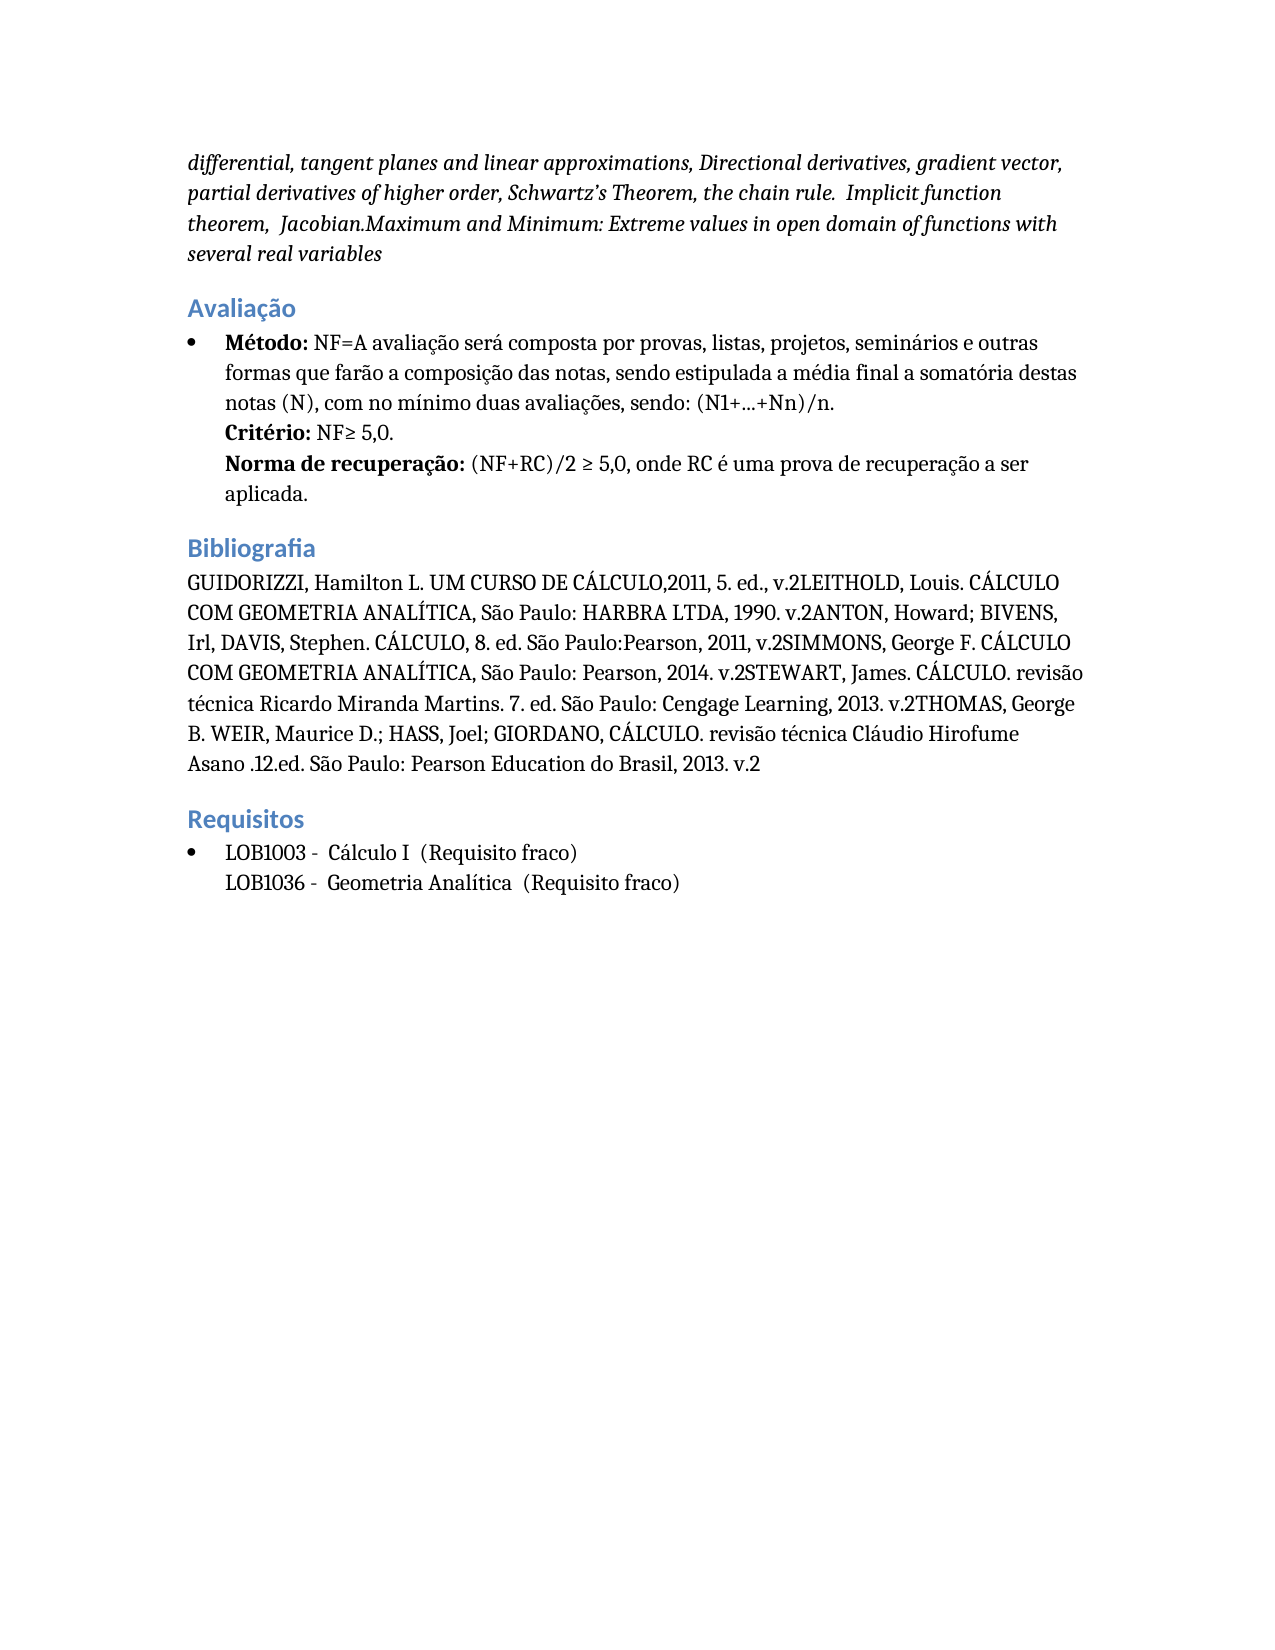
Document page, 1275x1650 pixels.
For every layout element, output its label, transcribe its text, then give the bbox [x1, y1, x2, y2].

subtitle Avaliação [187, 292, 1087, 325]
subtitle Requisitos [187, 802, 1087, 835]
text GUIDORIZZI, Hamilton L. UM CURSO DE CÁLCULO,2011, 5. ed., v.2LEITHOLD, Louis. CÁLCULO COM GEOMETRIA ANALÍTICA, São Paulo: HARBRA LTDA, 1990. v.2ANTON, Howard; BIVENS, Irl, DAVIS, Stephen. CÁLCULO, 8. ed. São Paulo:Pearson, 2011, v.2SIMMONS, George F. CÁLCULO COM GEOMETRIA ANALÍTICA, São Paulo: Pearson, 2014. v.2STEWART, James. CÁLCULO. revisão técnica Ricardo Miranda Martins. 7. ed. São Paulo: Cengage Learning, 2013. v.2THOMAS, George B. WEIR, Maurice D.; HASS, Joel; GIORDANO, CÁLCULO. revisão técnica Cláudio Hirofume Asano .12.ed. São Paulo: Pearson Education do Brasil, 2013. v.2 [187, 569, 1087, 777]
subtitle Bibliografia [187, 532, 1087, 565]
list Método: NF=A avaliação será composta por provas, listas, projetos, seminários e outras formas que farão a composição das notas, sendo estipulada a média final a somatória destas notas (N), com no mínimo duas avaliações, sendo: (N1+...+Nn)/n. Critério: NF≥ 5,0. Norma de recuperação: (NF+RC)/2 ≥ 5,0, onde RC é uma prova de recuperação a ser aplicada. [187, 329, 1087, 507]
list LOB1003 - Cálculo I (Requisito fraco) LOB1036 - Geometria Analítica (Requisito fraco) [187, 840, 1087, 927]
